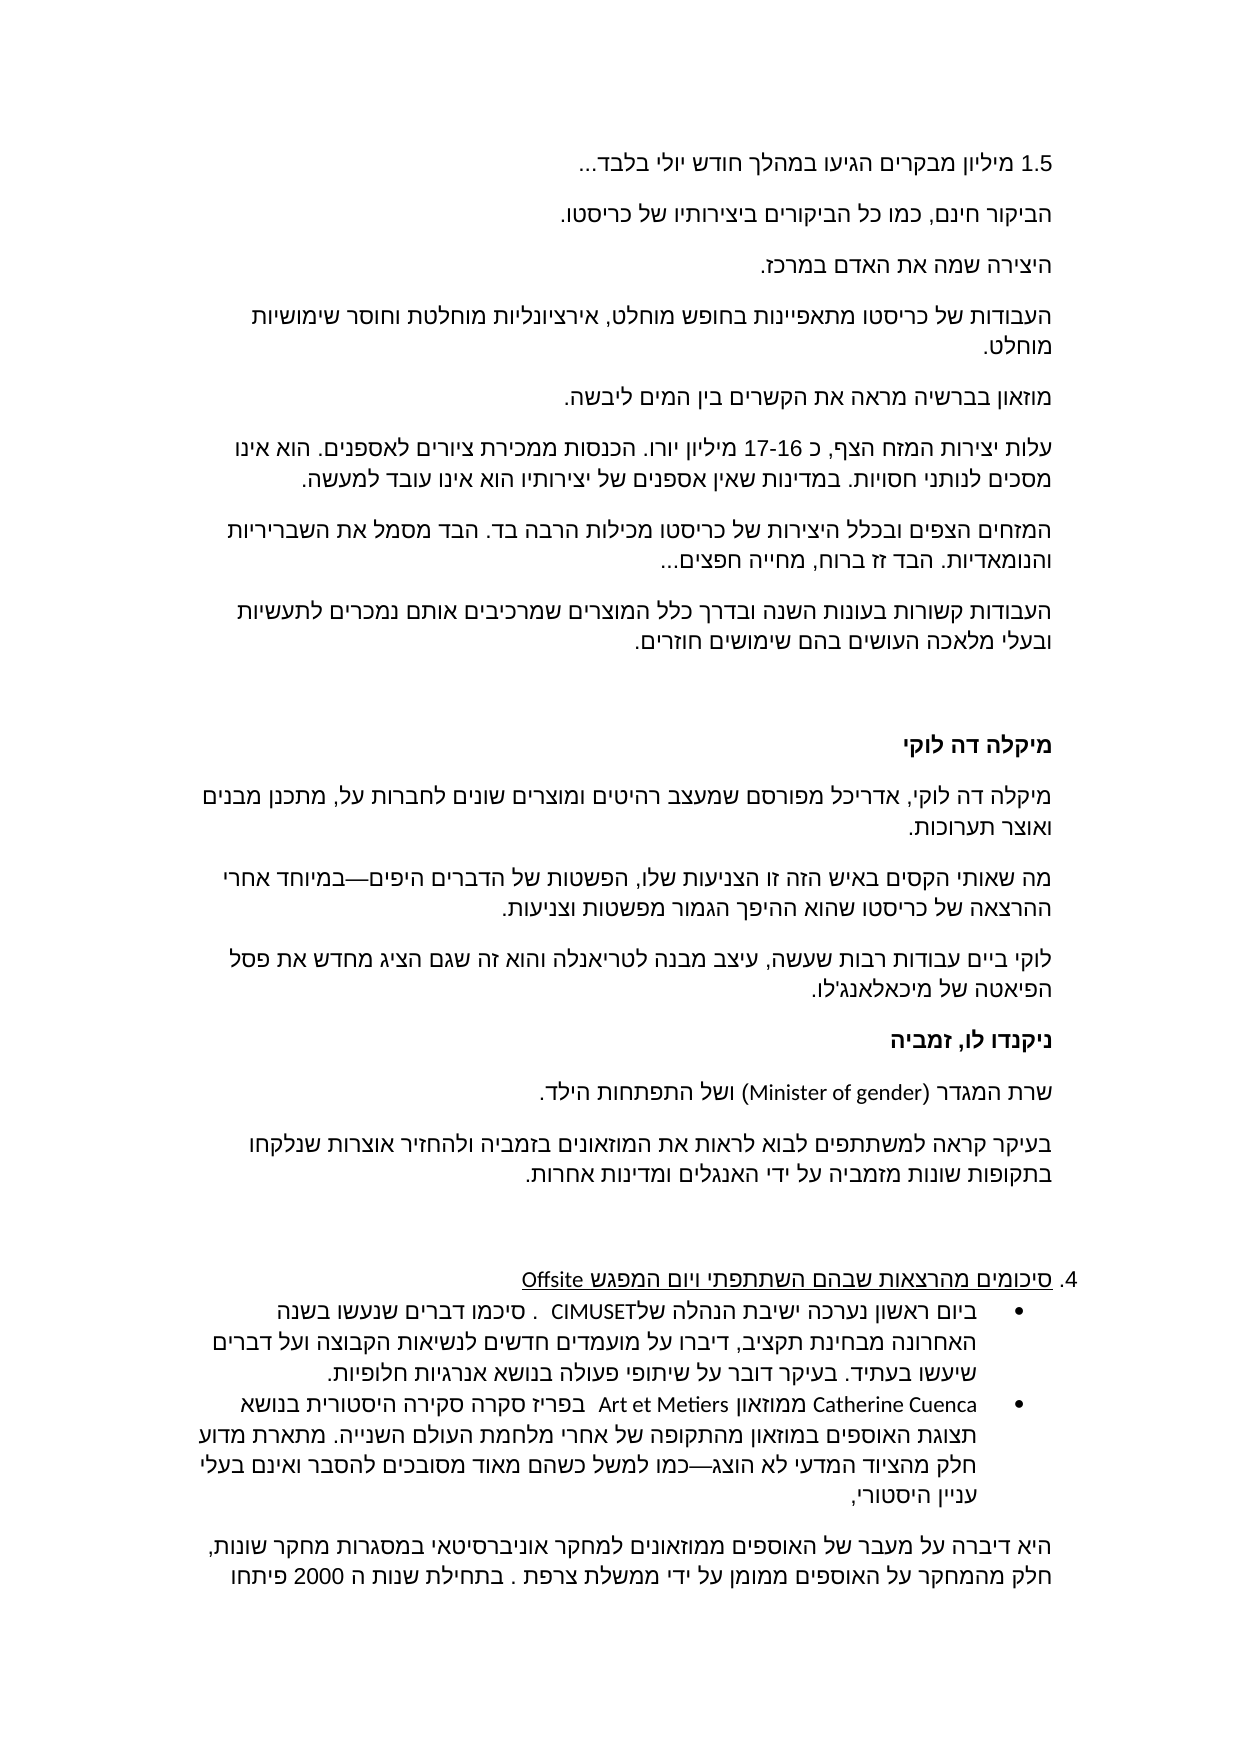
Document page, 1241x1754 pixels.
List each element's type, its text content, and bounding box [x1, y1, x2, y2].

text מיקלה דה לוקי, אדריכל מפורסם שמעצב רהיטים ומוצרים שונים לחברות על, מתכנן מבנים ואוצר תערוכות. [187, 783, 1053, 840]
text מוזאון בברשיה מראה את הקשרים בין המים ליבשה. [187, 384, 1053, 411]
text המזחים הצפים ובכלל היצירות של כריסטו מכילות הרבה בד. הבד מסמל את השבריריות והנומאדיות. הבד זז ברוח, מחייה חפצים... [187, 517, 1053, 573]
text שרת המגדר (Minister of gender) ושל התפתחות הילד. [187, 1078, 1053, 1106]
text עלות יצירות המזח הצף, כ 17-16 מיליון יורו. הכנסות ממכירת ציורים לאספנים. הוא אינו מסכים לנותני חסויות. במדינות שאין אספנים של יצירותיו הוא אינו עובד למעשה. [187, 435, 1053, 492]
list סיכומים מהרצאות שבהם השתתפתי ויום המפגש Offsite [187, 1265, 1059, 1293]
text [187, 1533, 1053, 1590]
text לוקי ביים עבודות רבות שעשה, עיצב מבנה לטריאנלה והוא זה שגם הציג מחדש את פסל הפיאטה של מיכאלאנג'לו. [187, 946, 1053, 1002]
text בעיקר קראה למשתתפים לבוא לראות את המוזאונים בזמביה ולהחזיר אוצרות שנלקחו בתקופות שונות מזמביה על ידי האנגלים ומדינות אחרות. [187, 1131, 1053, 1188]
list ביום ראשון נערכה ישיבת הנהלה שלCIMUSET . סיכמו דברים שנעשו בשנה האחרונה מבחינת תקציב, דיברו על מועמדים חדשים לנשיאות הקבוצה ועל דברים שיעשו בעתיד. בעיקר דובר על שיתופי פעולה בנושא אנרגיות חלופיות. [187, 1297, 1015, 1386]
text מיקלה דה לוקי [187, 732, 1053, 758]
text היצירה שמה את האדם במרכז. [187, 252, 1053, 278]
list Catherine Cuenca ממוזאון Art et Metiers בפריז סקרה סקירה היסטורית בנושא תצוגת האוספים במוזאון מהתקופה של אחרי מלחמת העולם השנייה. מתארת מדוע חלק מהציוד המדעי לא הוצג—כמו למשל כשהם מאוד מסובכים להסבר ואינם בעלי עניין היסטורי, [187, 1390, 1015, 1508]
text מה שאותי הקסים באיש הזה זו הצניעות שלו, הפשטות של הדברים היפים—במיוחד אחרי ההרצאה של כריסטו שהוא ההיפך הגמור מפשטות וצניעות. [187, 864, 1053, 921]
text ניקנדו לו, זמביה [187, 1027, 1053, 1053]
text העבודות קשורות בעונות השנה ובדרך כלל המוצרים שמרכיבים אותם נמכרים לתעשיות ובעלי מלאכה העושים בהם שימושים חוזרים. [187, 598, 1053, 654]
text 1.5 מיליון מבקרים הגיעו במהלך חודש יולי בלבד... [187, 150, 1053, 176]
text הביקור חינם, כמו כל הביקורים ביצירותיו של כריסטו. [187, 201, 1053, 227]
text העבודות של כריסטו מתאפיינות בחופש מוחלט, אירציונליות מוחלטת וחוסר שימושיות מוחלט. [187, 303, 1053, 360]
